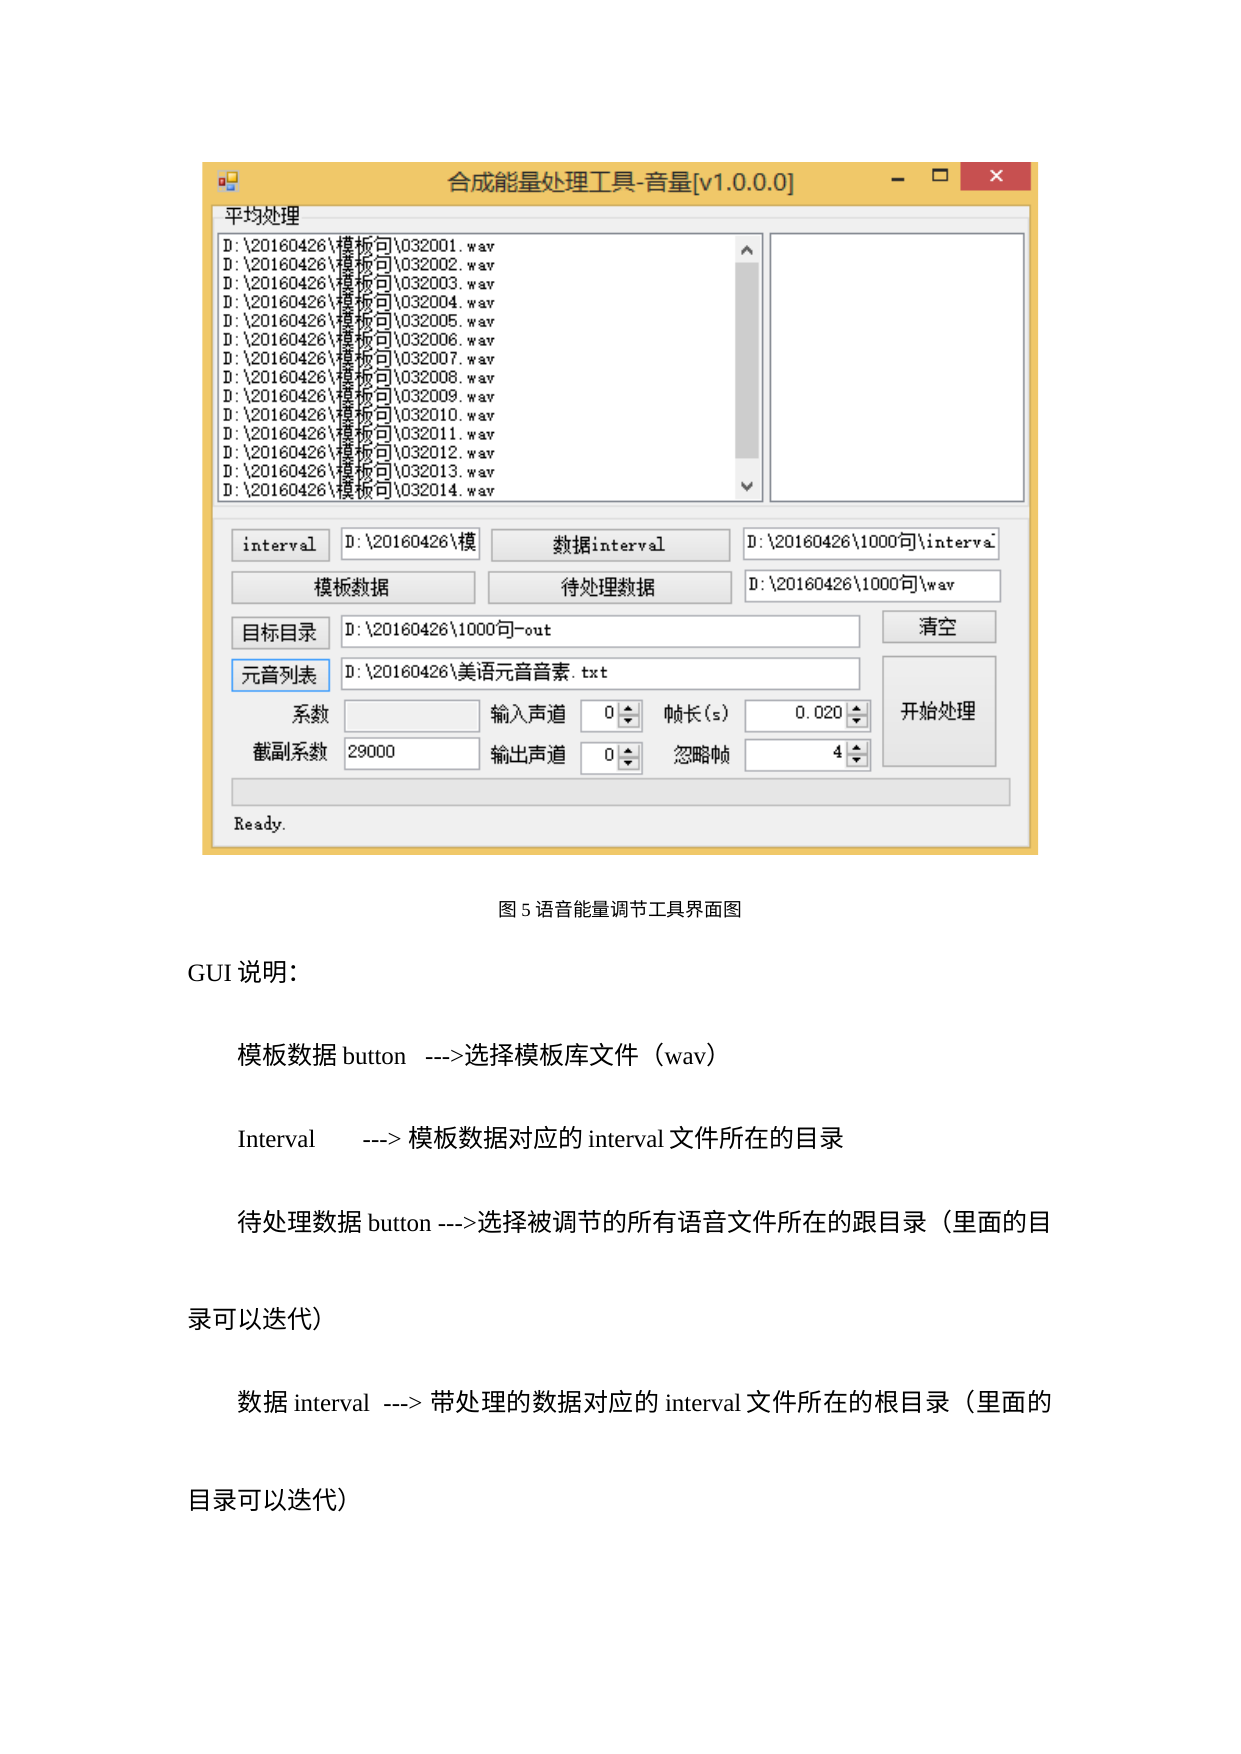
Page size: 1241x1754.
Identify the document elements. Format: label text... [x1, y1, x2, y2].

text 图5 语音能量调节工具界面图 [187, 892, 1053, 925]
text 模板数据button --->选择模板库文件（wav） [187, 1021, 1053, 1086]
text 数据interval ---> 带处理的数据对应的interval文件所在的根目录（里面的目录可以迭代） [187, 1368, 1053, 1531]
text GUI说明： [187, 938, 1053, 1003]
text Interval ---> 模板数据对应的interval文件所在的目录 [187, 1104, 1053, 1169]
picture [202, 162, 1039, 855]
text 待处理数据button --->选择被调节的所有语音文件所在的跟目录（里面的目录可以迭代） [187, 1188, 1053, 1350]
